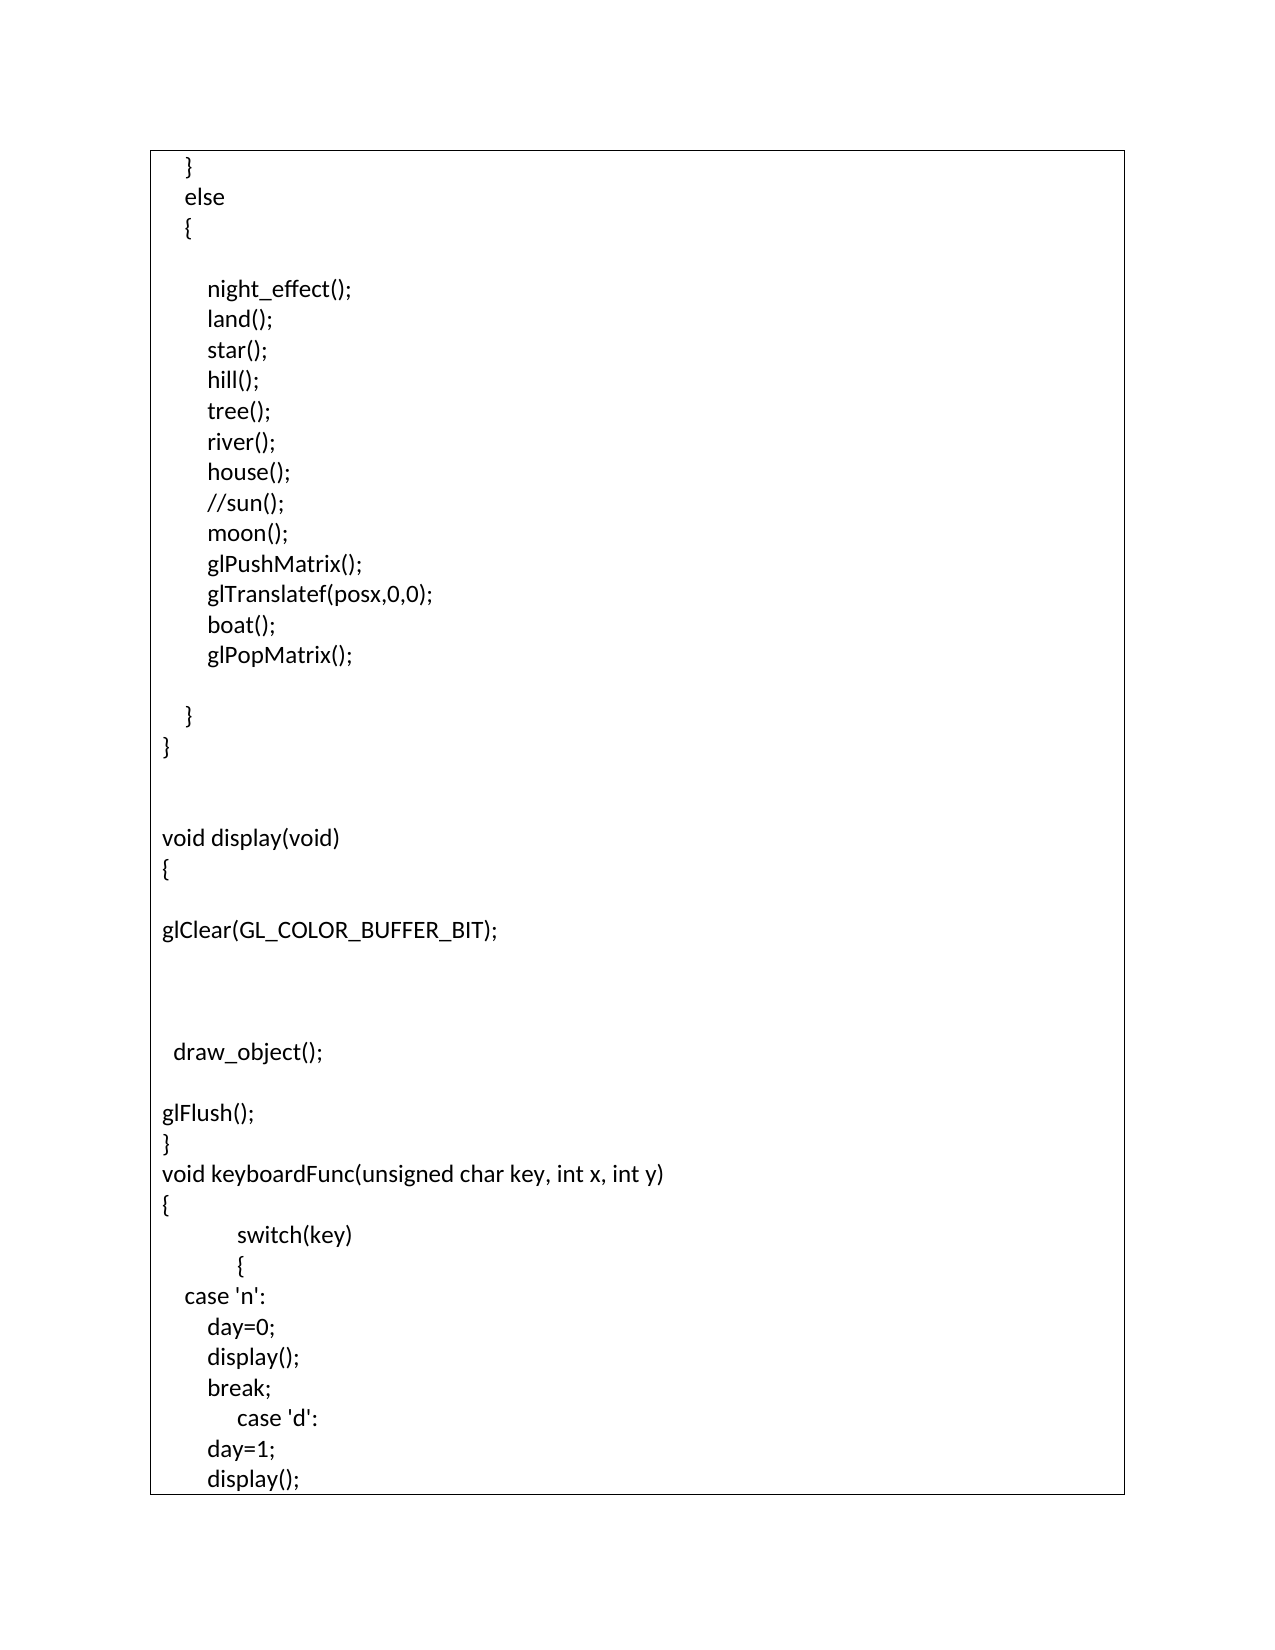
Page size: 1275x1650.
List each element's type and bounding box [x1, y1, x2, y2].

table_cell [151, 151, 1124, 1494]
